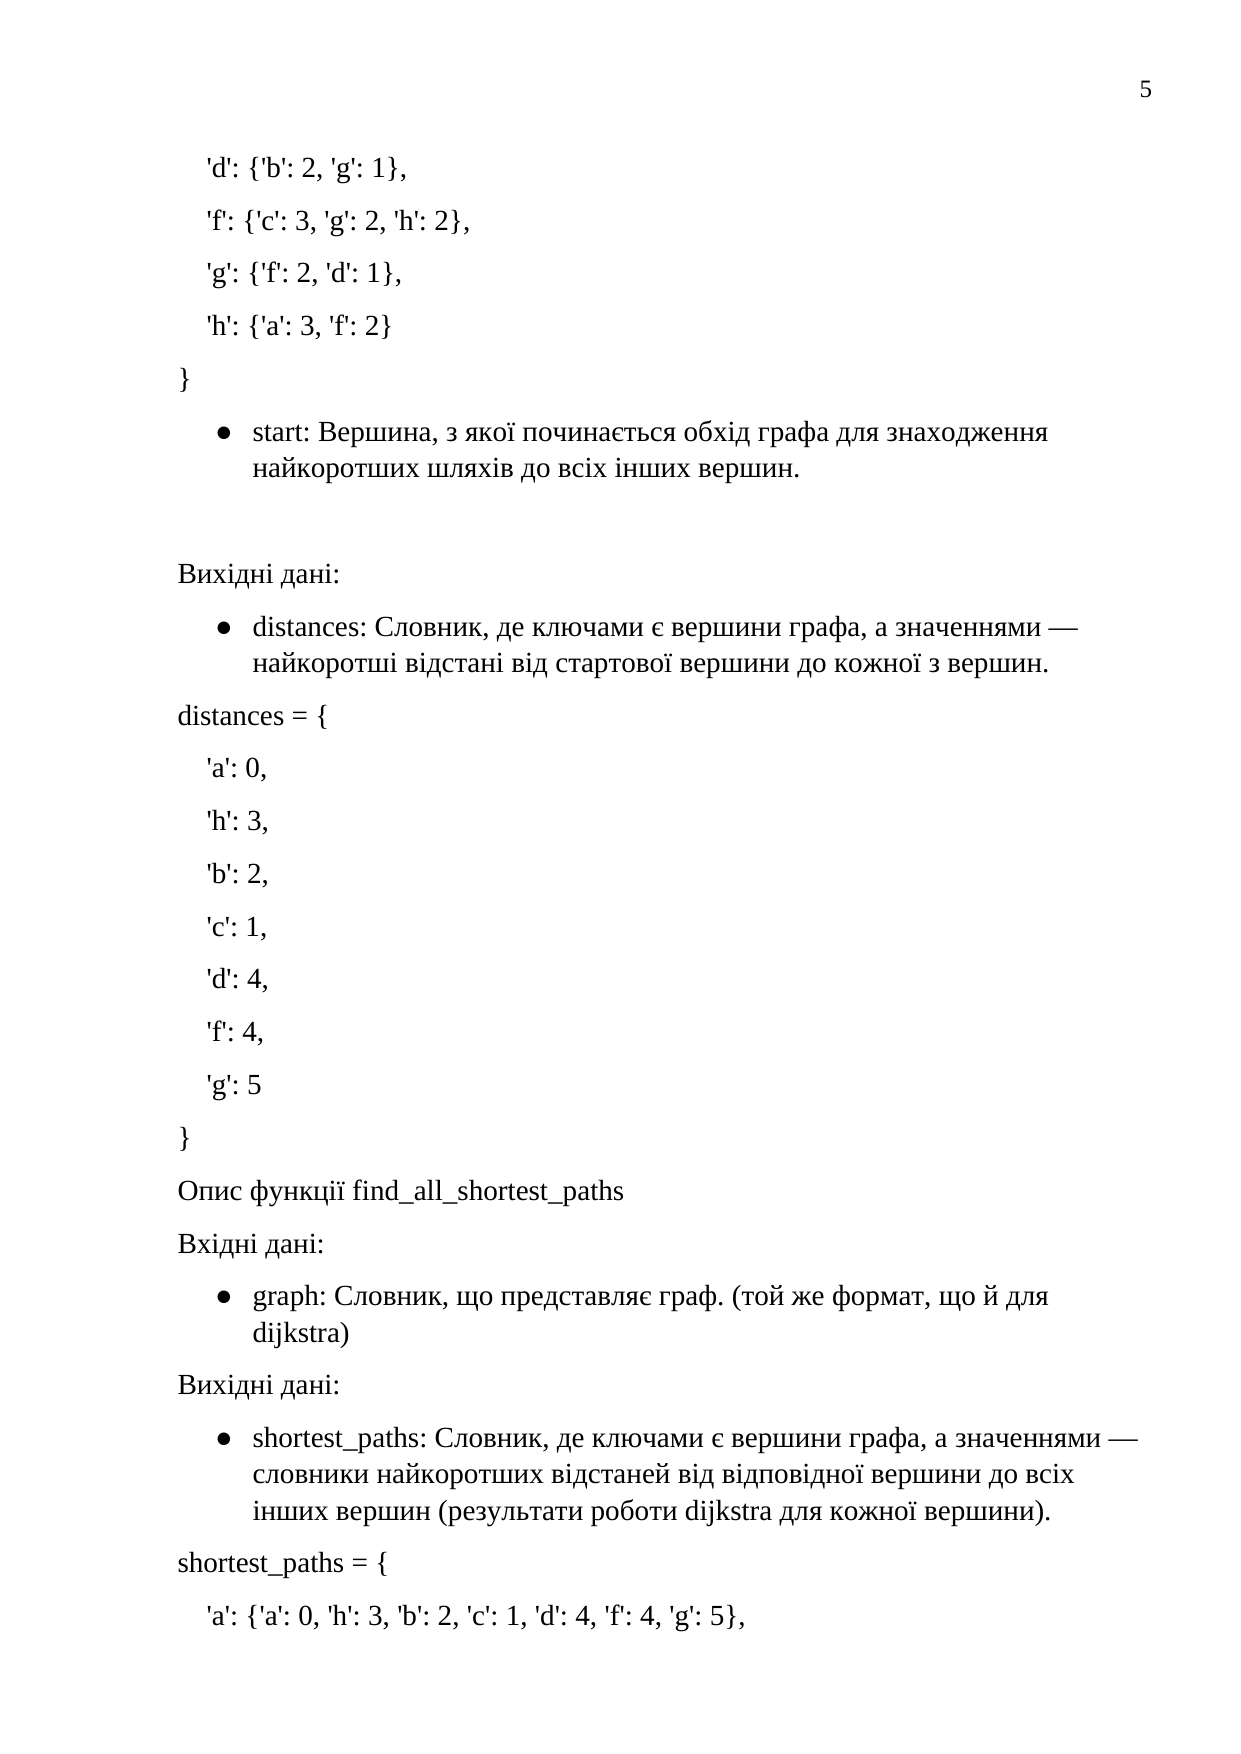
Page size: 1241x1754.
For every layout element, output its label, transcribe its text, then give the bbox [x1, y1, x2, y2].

text 'c': 1, [177, 909, 1152, 942]
text 'f': 4, [177, 1014, 1152, 1048]
text 'd': {'b': 2, 'g': 1}, [177, 150, 1152, 183]
list shortest_paths: Словник, де ключами є вершини графа, а значеннями — словники найкоротших відстаней від відповідної вершини до всіх інших вершин (результати роботи dijkstra для кожної вершини). [215, 1420, 1152, 1526]
text 'h': 3, [177, 803, 1152, 837]
text 'a': 0, [177, 750, 1152, 784]
text 'd': 4, [177, 962, 1152, 995]
list distances: Словник, де ключами є вершини графа, а значеннями — найкоротші відстані від стартової вершини до кожної з вершин. [215, 609, 1152, 678]
text distances = { [177, 698, 1152, 731]
text 'g': {'f': 2, 'd': 1}, [177, 256, 1152, 289]
text Вхідні дані: [177, 1226, 1152, 1259]
text 'g': 5 [177, 1067, 1152, 1101]
text 'h': {'a': 3, 'f': 2} [177, 308, 1152, 342]
text 'f': {'c': 3, 'g': 2, 'h': 2}, [177, 203, 1152, 236]
text shortest_paths = { [177, 1545, 1152, 1579]
text Вихідні дані: [177, 1367, 1152, 1401]
text } [177, 361, 1152, 395]
text Вихідні дані: [177, 556, 1152, 589]
list start: Вершина, з якої починається обхід графа для знаходження найкоротших шляхів до всіх інших вершин. [215, 414, 1152, 484]
text 'a': {'a': 0, 'h': 3, 'b': 2, 'c': 1, 'd': 4, 'f': 4, 'g': 5}, [177, 1598, 1152, 1632]
text 'b': 2, [177, 856, 1152, 889]
text Опис функції find_all_shortest_paths [177, 1173, 1152, 1206]
text } [177, 1120, 1152, 1154]
list graph: Словник, що представляє граф. (той же формат, що й для dijkstra) [215, 1278, 1152, 1348]
